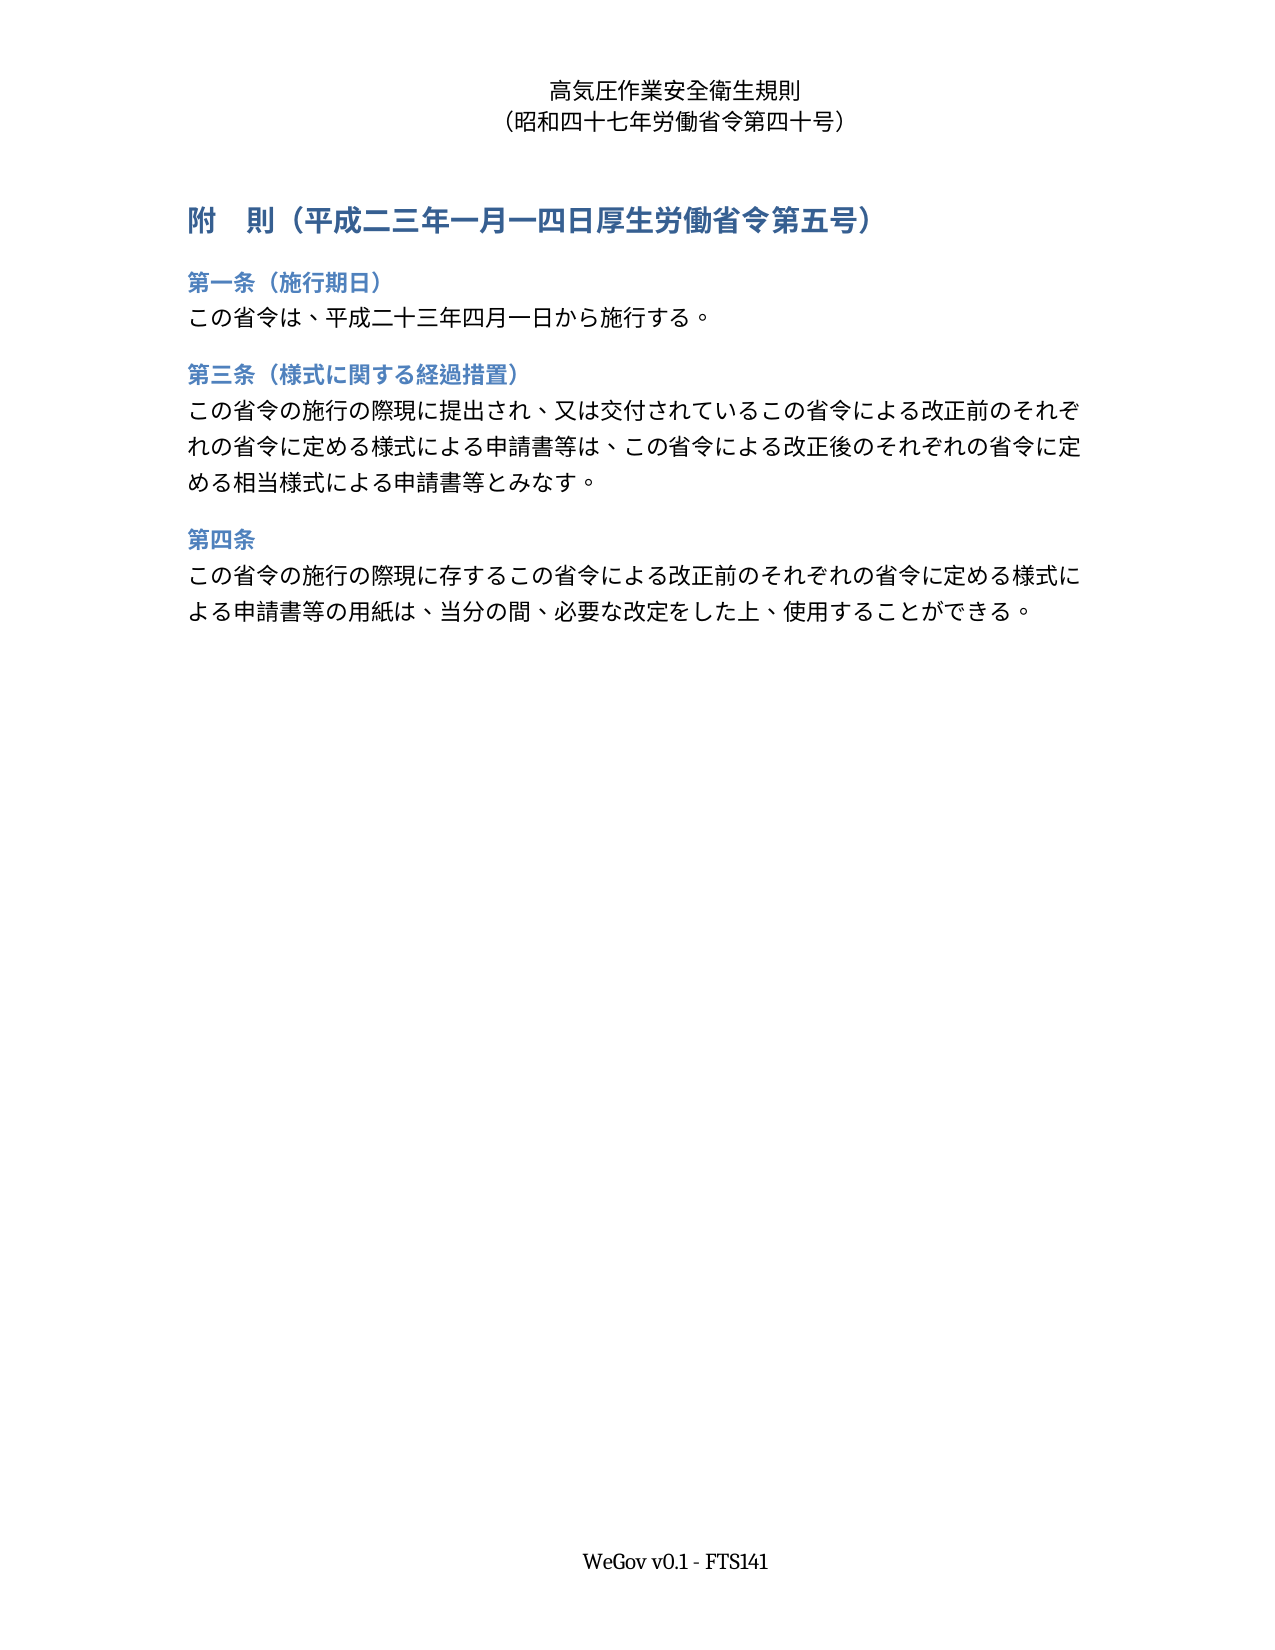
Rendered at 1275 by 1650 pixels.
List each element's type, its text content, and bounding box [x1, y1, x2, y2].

subtitle 第三条（様式に関する経過措置） [187, 359, 1087, 390]
subtitle 第四条 [187, 524, 1087, 555]
text この省令の施行の際現に提出され、又は交付されているこの省令による改正前のそれぞれの省令に定める様式による申請書等は、この省令による改正後のそれぞれの省令に定める相当様式による申請書等とみなす。 [187, 395, 1087, 498]
text この省令の施行の際現に存するこの省令による改正前のそれぞれの省令に定める様式による申請書等の用紙は、当分の間、必要な改定をした上、使用することができる。 [187, 560, 1087, 627]
text この省令は、平成二十三年四月一日から施行する。 [187, 302, 1087, 334]
subtitle 第一条（施行期日） [187, 266, 1087, 298]
subtitle 附 則（平成二三年一月一四日厚生労働省令第五号） [187, 200, 1087, 240]
